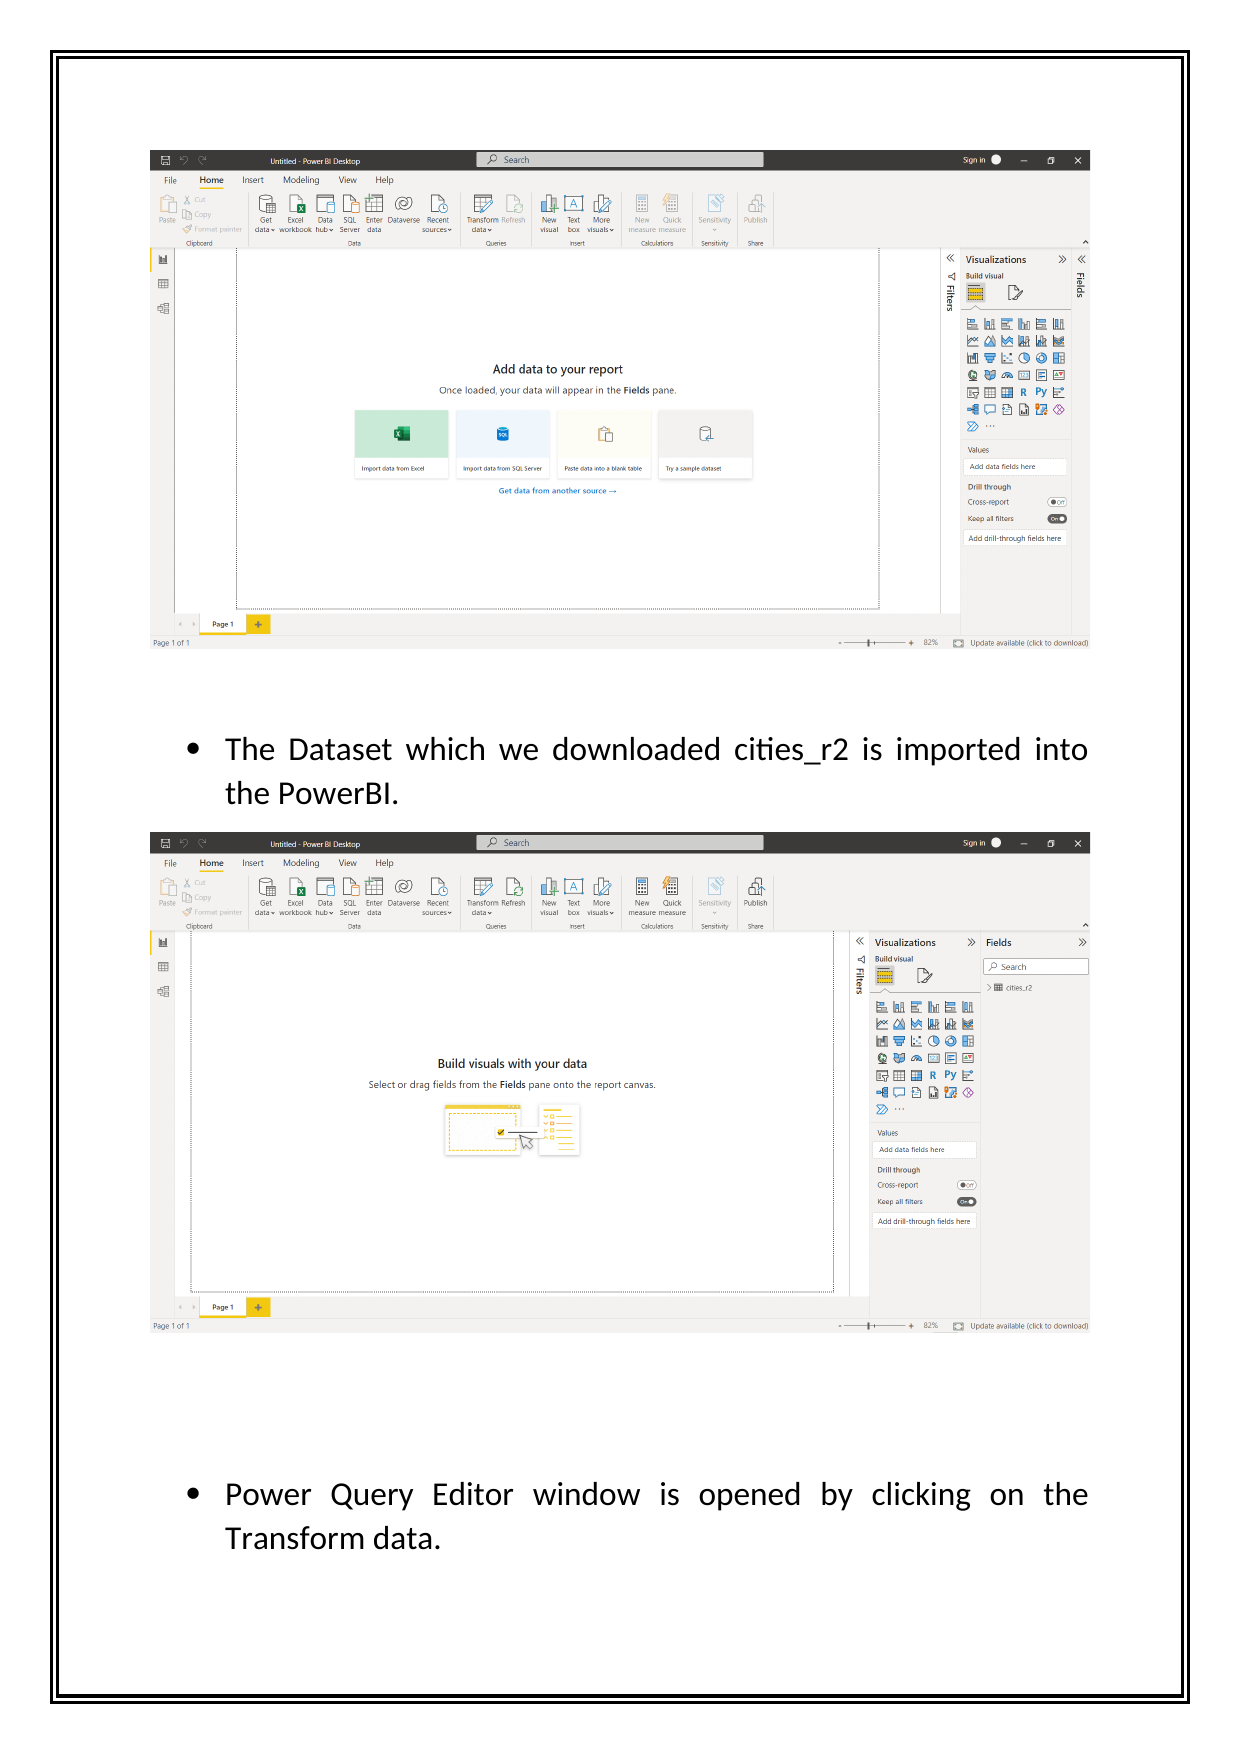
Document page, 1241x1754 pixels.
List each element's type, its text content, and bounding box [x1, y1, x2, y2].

picture [150, 832, 1091, 1333]
list Power Query Editor window is opened by clicking on the Transform data. [187, 1473, 1090, 1558]
list The Dataset which we downloaded cities_r2 is imported into the PowerBI. [187, 728, 1090, 813]
picture [150, 150, 1091, 649]
